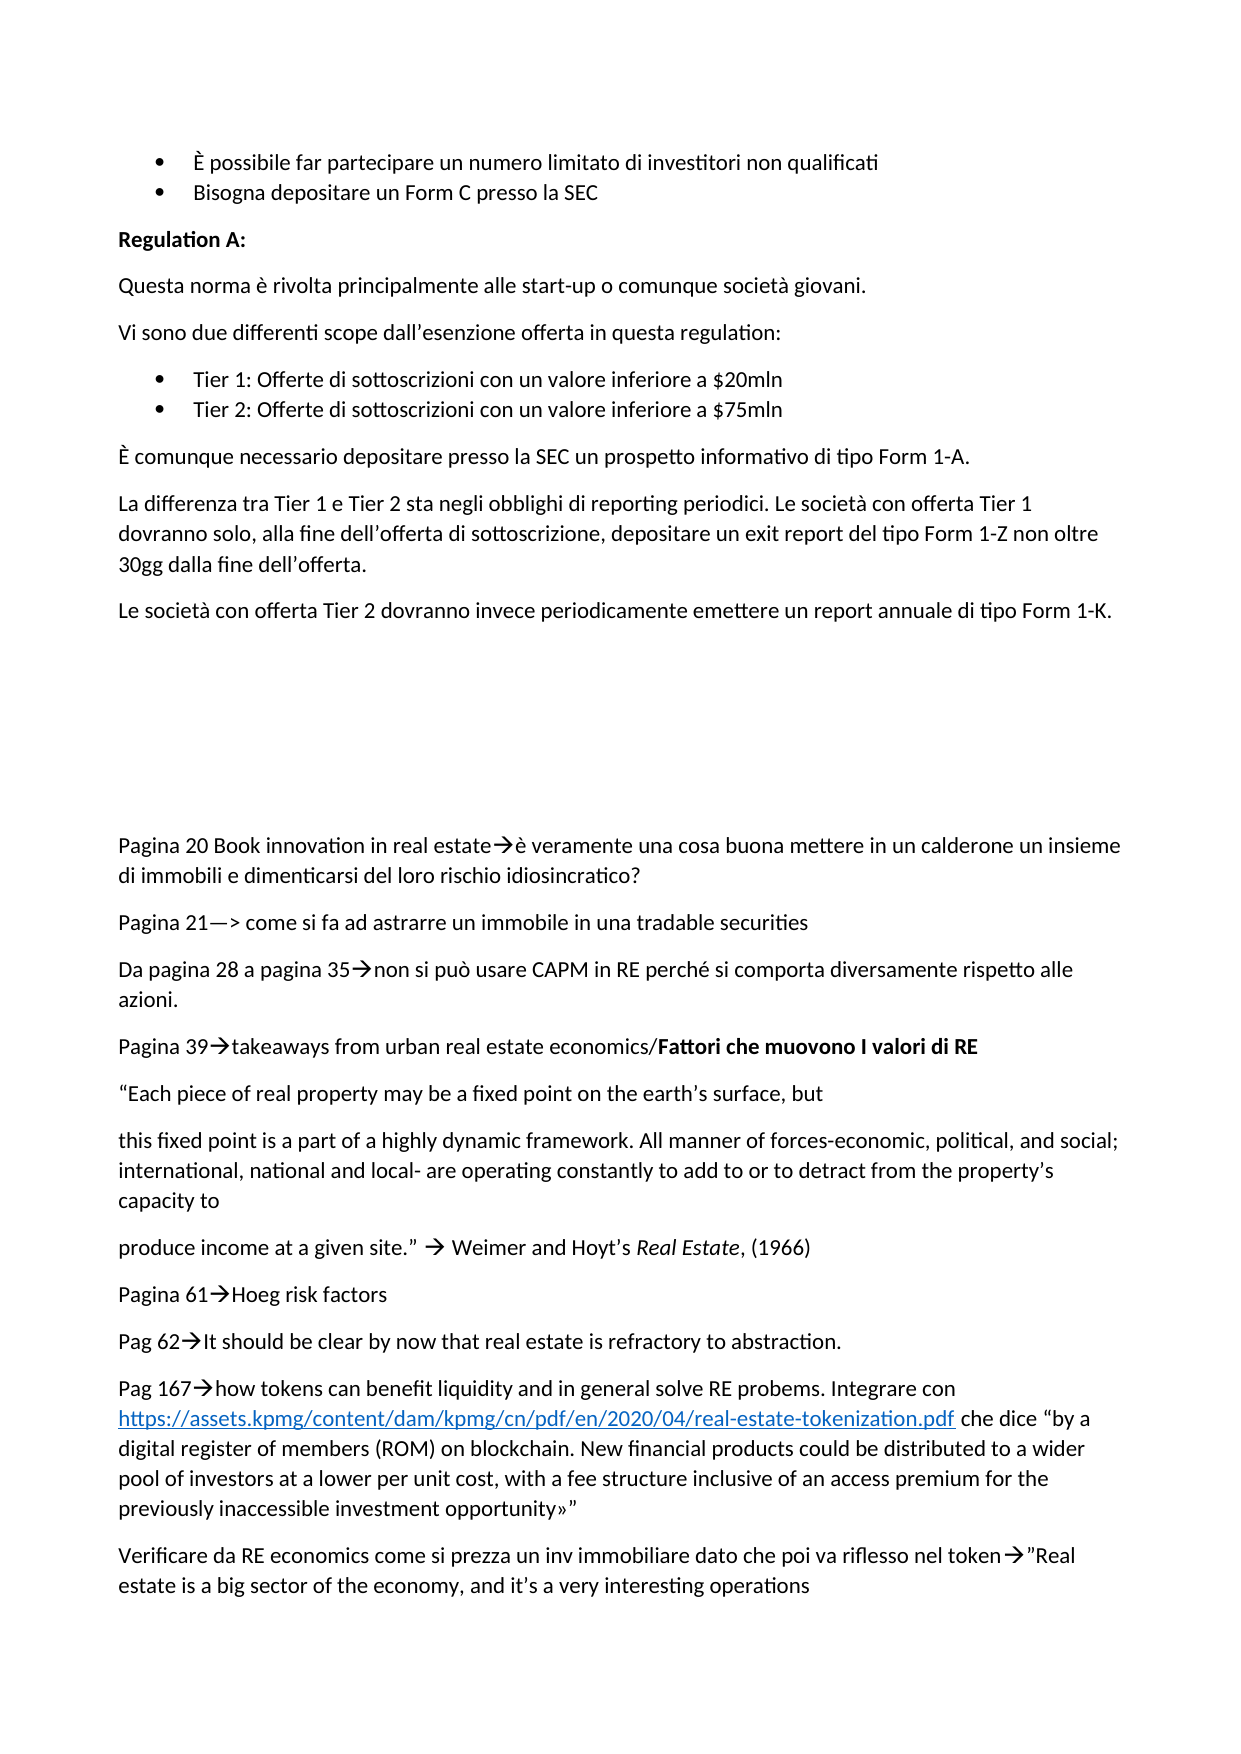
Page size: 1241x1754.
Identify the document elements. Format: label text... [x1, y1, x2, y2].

text Verificare da RE economics come si prezza un inv immobiliare dato che poi va riflesso nel token”Real estate is a big sector of the economy, and it’s a very interesting operations [118, 1541, 1122, 1599]
text Pag 167how tokens can benefit liquidity and in general solve RE probems. Integrare con https://assets.kpmg/content/dam/kpmg/cn/pdf/en/2020/04/real-estate-tokenization.pdf che dice “by a digital register of members (ROM) on blockchain. New financial products could be distributed to a wider pool of investors at a lower per unit cost, with a fee structure inclusive of an access premium for the previously inaccessible investment opportunity»” [118, 1374, 1122, 1522]
text this fixed point is a part of a highly dynamic framework. All manner of forces-economic, political, and social; international, national and local- are operating constantly to add to or to detract from the property’s capacity to [118, 1126, 1122, 1214]
text Da pagina 28 a pagina 35non si può usare CAPM in RE perché si comporta diversamente rispetto alle azioni. [118, 955, 1122, 1013]
text Vi sono due differenti scope dall’esenzione offerta in questa regulation: [118, 318, 1122, 346]
text Pagina 21—> come si fa ad astrarre un immobile in una tradable securities [118, 908, 1122, 936]
list Tier 2: Offerte di sottoscrizioni con un valore inferiore a $75mln [156, 396, 1122, 423]
text Pag 62It should be clear by now that real estate is refractory to abstraction. [118, 1327, 1122, 1355]
list Tier 1: Offerte di sottoscrizioni con un valore inferiore a $20mln [156, 365, 1122, 393]
text “Each piece of real property may be a fixed point on the earth’s surface, but [118, 1079, 1122, 1107]
list È possibile far partecipare un numero limitato di investitori non qualificati [156, 148, 1122, 176]
text Pagina 20 Book innovation in real estateè veramente una cosa buona mettere in un calderone un insieme di immobili e dimenticarsi del loro rischio idiosincratico? [118, 831, 1122, 889]
text Pagina 39takeaways from urban real estate economics/Fattori che muovono I valori di RE [118, 1032, 1122, 1060]
text Regulation A: [118, 225, 1122, 253]
text Le società con offerta Tier 2 dovranno invece periodicamente emettere un report annuale di tipo Form 1-K. [118, 597, 1122, 624]
text La differenza tra Tier 1 e Tier 2 sta negli obblighi di reporting periodici. Le società con offerta Tier 1 dovranno solo, alla fine dell’offerta di sottoscrizione, depositare un exit report del tipo Form 1-Z non oltre 30gg dalla fine dell’offerta. [118, 489, 1122, 578]
text Questa norma è rivolta principalmente alle start-up o comunque società giovani. [118, 272, 1122, 299]
text È comunque necessario depositare presso la SEC un prospetto informativo di tipo Form 1-A. [118, 442, 1122, 470]
text Pagina 61Hoeg risk factors [118, 1280, 1122, 1308]
list Bisogna depositare un Form C presso la SEC [156, 178, 1122, 206]
text produce income at a given site.” Weimer and Hoyt’s Real Estate, (1966) [118, 1233, 1122, 1261]
